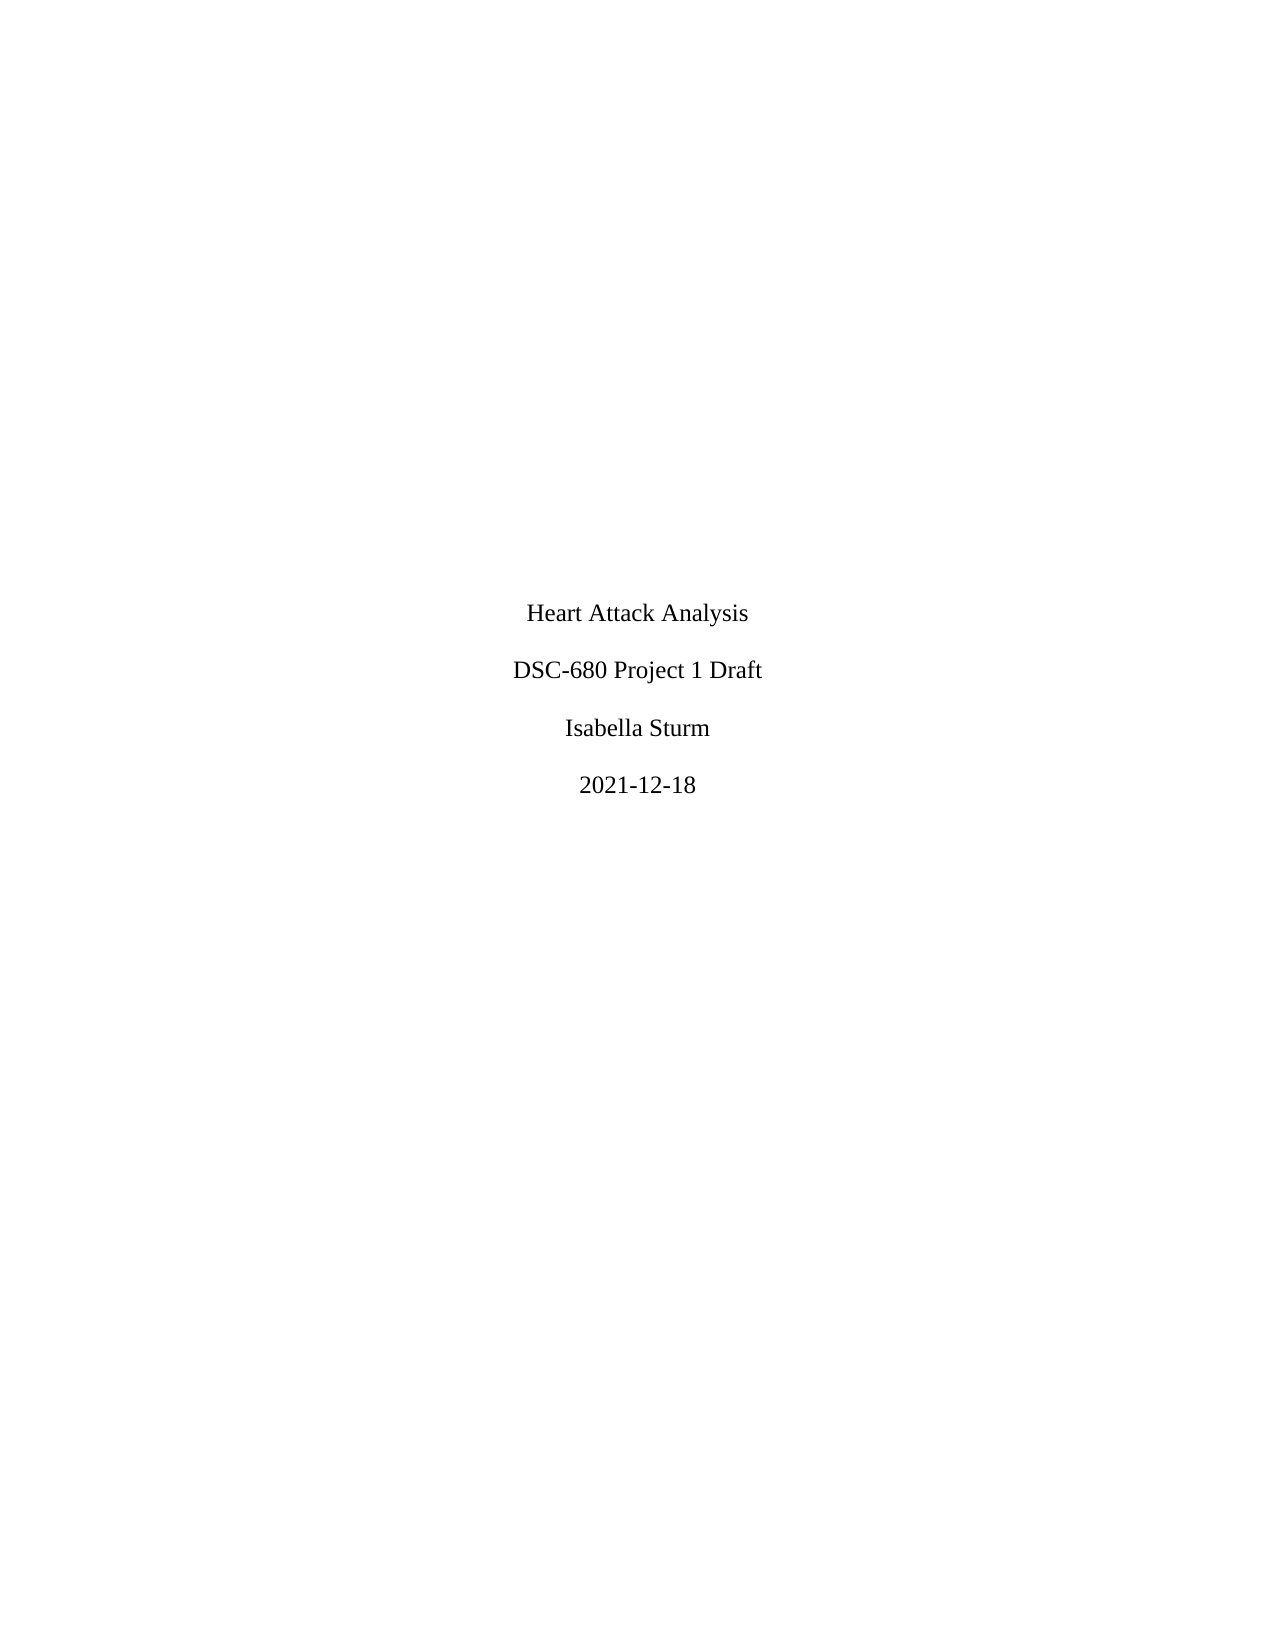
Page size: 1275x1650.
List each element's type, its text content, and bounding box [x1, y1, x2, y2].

text DSC-680 Project 1 Draft [150, 655, 1125, 684]
text Isabella Sturm [150, 713, 1125, 742]
text Heart Attack Analysis [150, 598, 1125, 627]
text 2021-12-18 [150, 770, 1125, 799]
